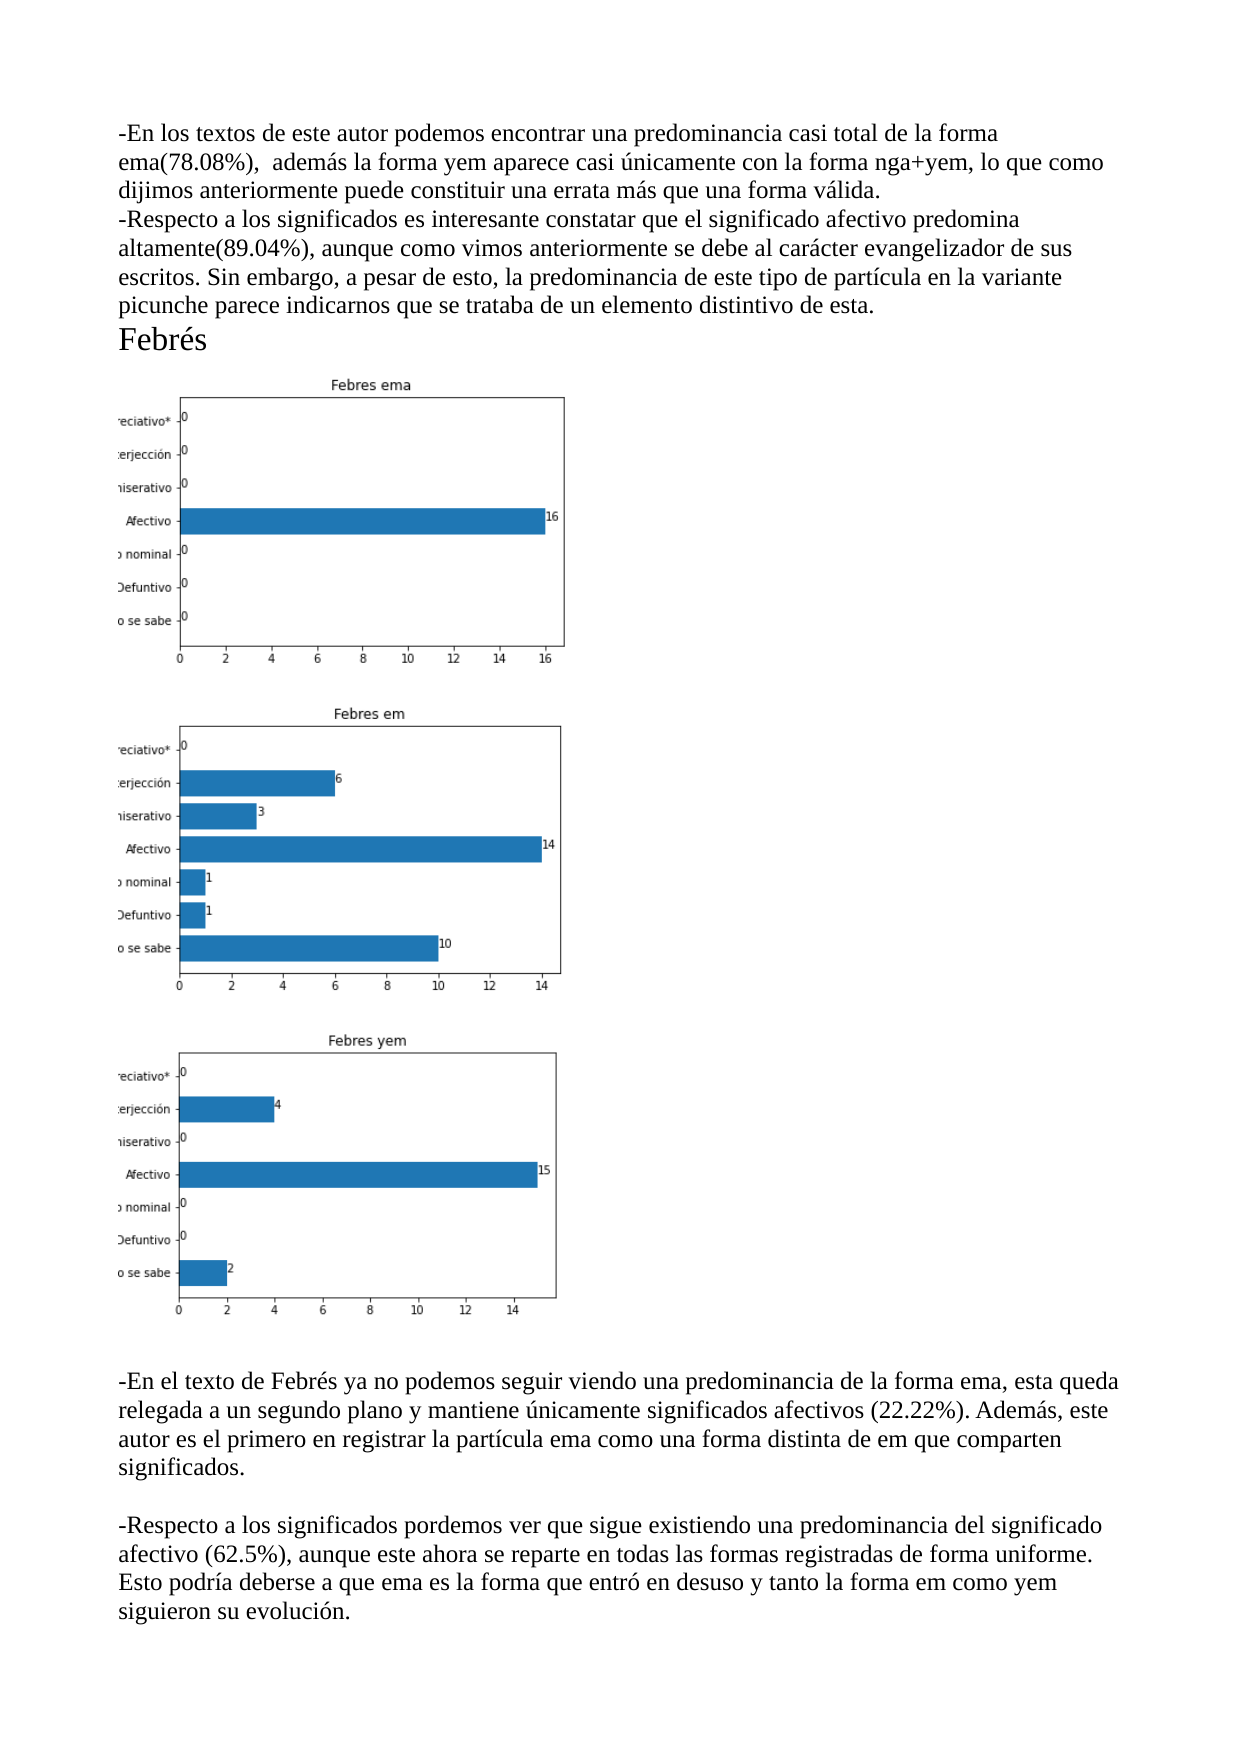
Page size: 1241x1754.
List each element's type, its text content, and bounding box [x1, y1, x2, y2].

text -En los textos de este autor podemos encontrar una predominancia casi total de la forma ema(78.08%), además la forma yem aparece casi únicamente con la forma nga+yem, lo que como dijimos anteriormente puede constituir una errata más que una forma válida. [118, 118, 1122, 204]
text -En el texto de Febrés ya no podemos seguir viendo una predominancia de la forma ema, esta queda relegada a un segundo plano y mantiene únicamente significados afectivos (22.22%). Además, este autor es el primero en registrar la partícula ema como una forma distinta de em que comparten significados. [118, 1366, 1122, 1481]
text -Respecto a los significados es interesante constatar que el significado afectivo predomina altamente(89.04%), aunque como vimos anteriormente se debe al carácter evangelizador de sus escritos. Sin embargo, a pesar de esto, la predominancia de este tipo de partícula en la variante picunche parece indicarnos que se trataba de un elemento distintivo de esta. [118, 204, 1122, 319]
text Febrés [118, 319, 1122, 358]
text -Respecto a los significados pordemos ver que sigue existiendo una predominancia del significado afectivo (62.5%), aunque este ahora se reparte en todas las formas registradas de forma uniforme. Esto podría deberse a que ema es la forma que entró en desuso y tanto la forma em como yem siguieron su evolución. [118, 1510, 1122, 1625]
picture [118, 357, 613, 1338]
